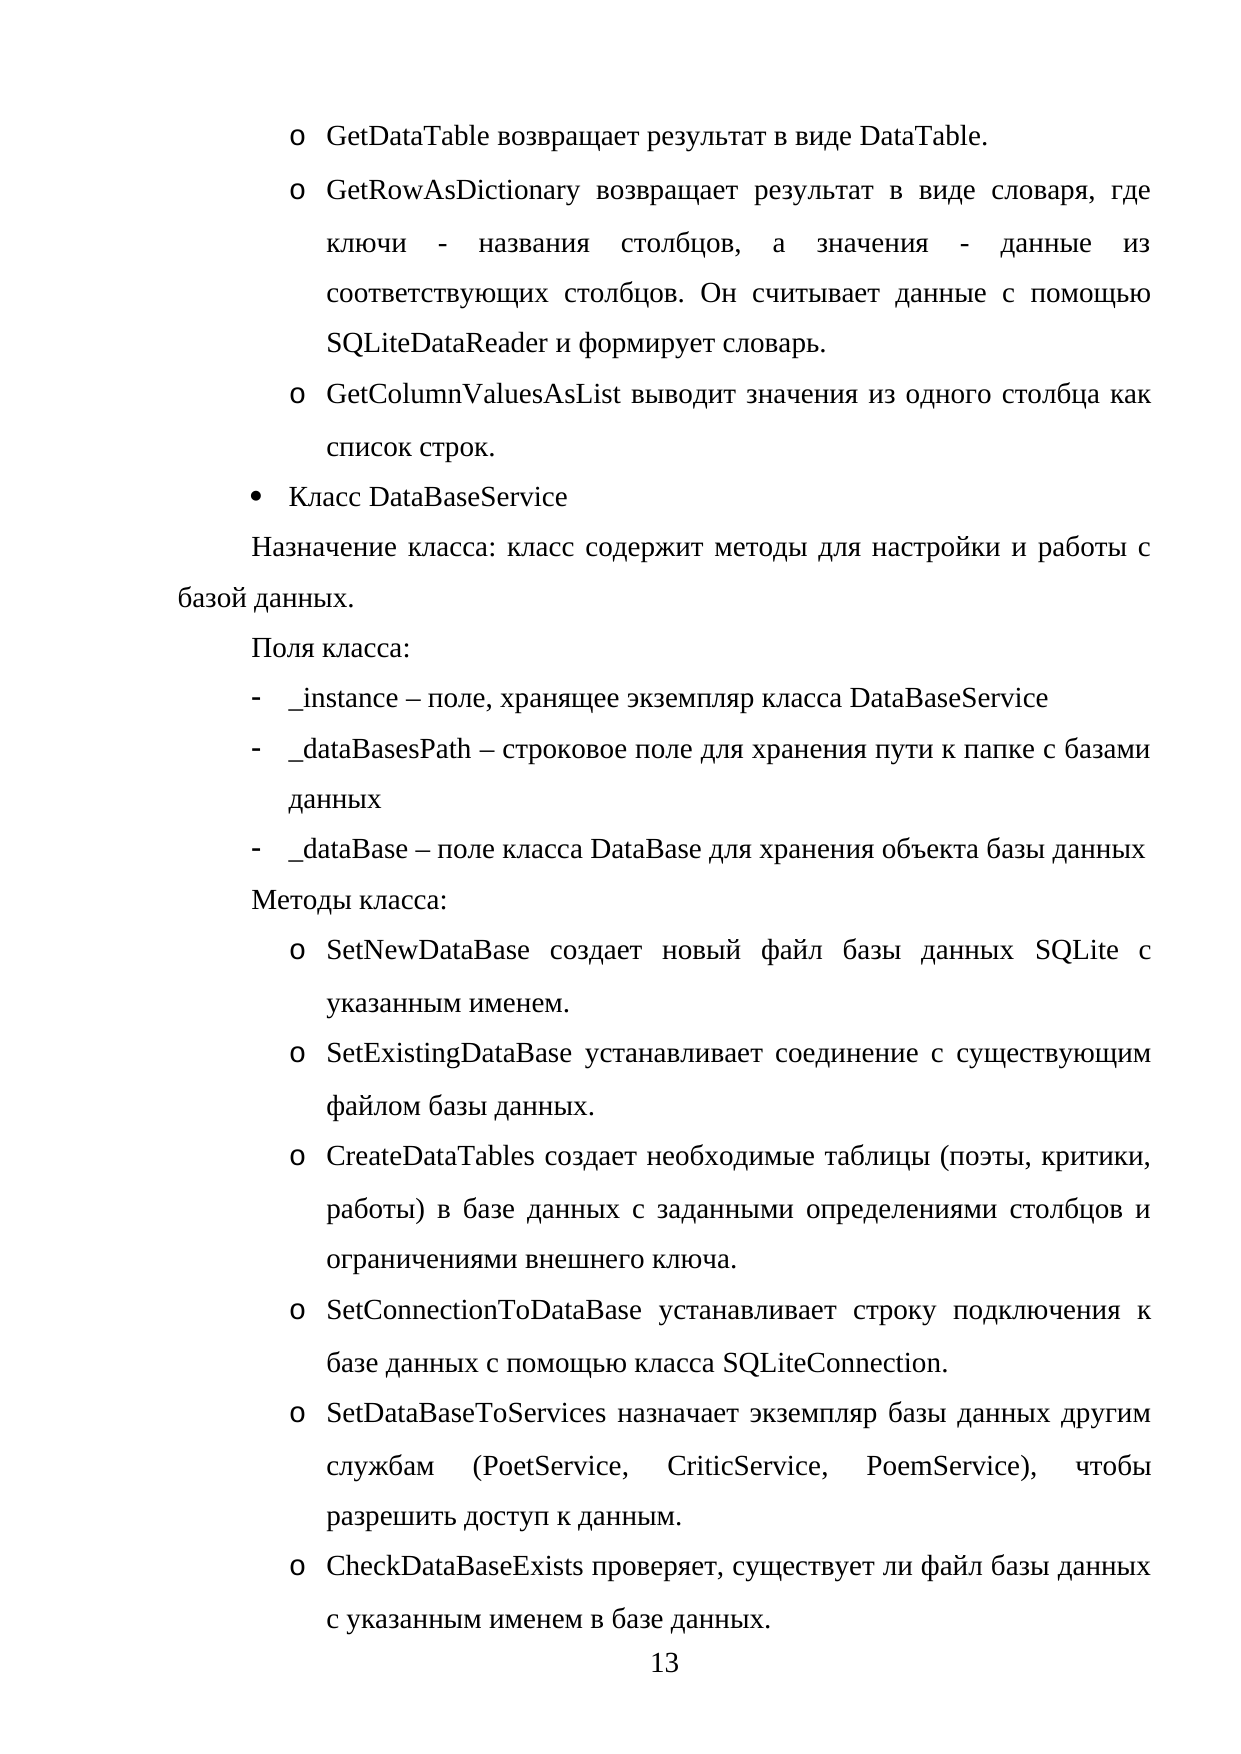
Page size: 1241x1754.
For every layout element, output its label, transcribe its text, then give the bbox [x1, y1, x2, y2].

list _instance – поле, хранящее экземпляр класса DataBaseService [251, 680, 1152, 714]
list GetColumnValuesAsList выводит значения из одного столбца как список строк. [288, 376, 1152, 462]
list GetDataTable возвращает результат в виде DataTable. [288, 118, 1152, 154]
text Методы класса: [177, 882, 1152, 916]
list SetDataBaseToServices назначает экземпляр базы данных другим службам (PoetService, CriticService, PoemService), чтобы разрешить доступ к данным. [288, 1395, 1152, 1532]
list CheckDataBaseExists проверяет, существует ли файл базы данных с указанным именем в базе данных. [288, 1548, 1152, 1635]
text Поля класса: [177, 630, 1152, 664]
list SetNewDataBase создает новый файл базы данных SQLite с указанным именем. [288, 932, 1152, 1019]
list SetConnectionToDataBase устанавливает строку подключения к базе данных с помощью класса SQLiteConnection. [288, 1292, 1152, 1378]
list Класс DataBaseService [251, 479, 1152, 513]
list SetExistingDataBase устанавливает соединение с существующим файлом базы данных. [288, 1035, 1152, 1122]
text Назначение класса: класс содержит методы для настройки и работы с базой данных. [177, 529, 1152, 613]
list CreateDataTables создает необходимые таблицы (поэты, критики, работы) в базе данных с заданными определениями столбцов и ограничениями внешнего ключа. [288, 1138, 1152, 1275]
list _dataBase – поле класса DataBase для хранения объекта базы данных [251, 832, 1152, 865]
list GetRowAsDictionary возвращает результат в виде словаря, где ключи - названия столбцов, а значения - данные из соответствующих столбцов. Он считывает данные с помощью SQLiteDataReader и формирует словарь. [288, 172, 1152, 359]
list _dataBasesPath – строковое поле для хранения пути к папке с базами данных [251, 731, 1152, 815]
